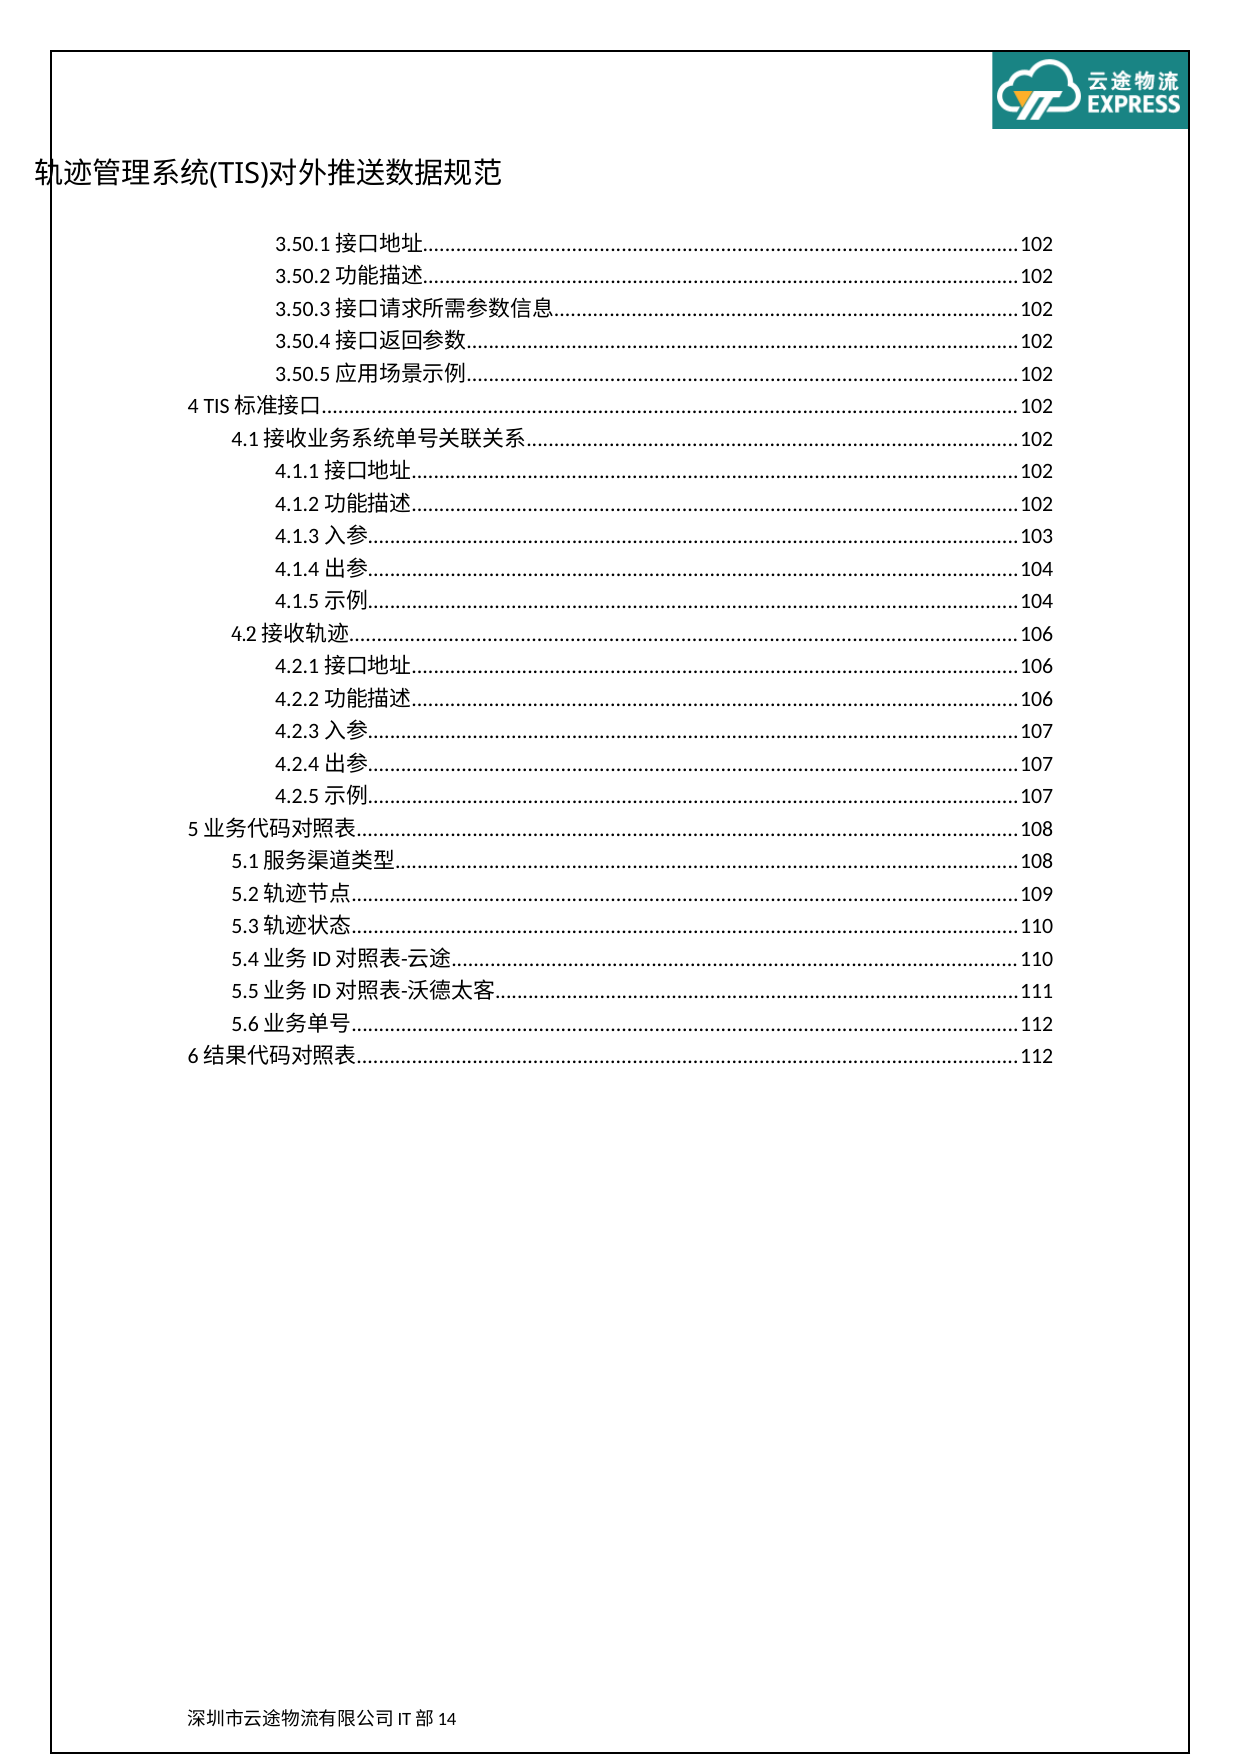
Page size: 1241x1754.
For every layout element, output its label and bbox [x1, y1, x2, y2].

picture [992, 52, 1188, 129]
